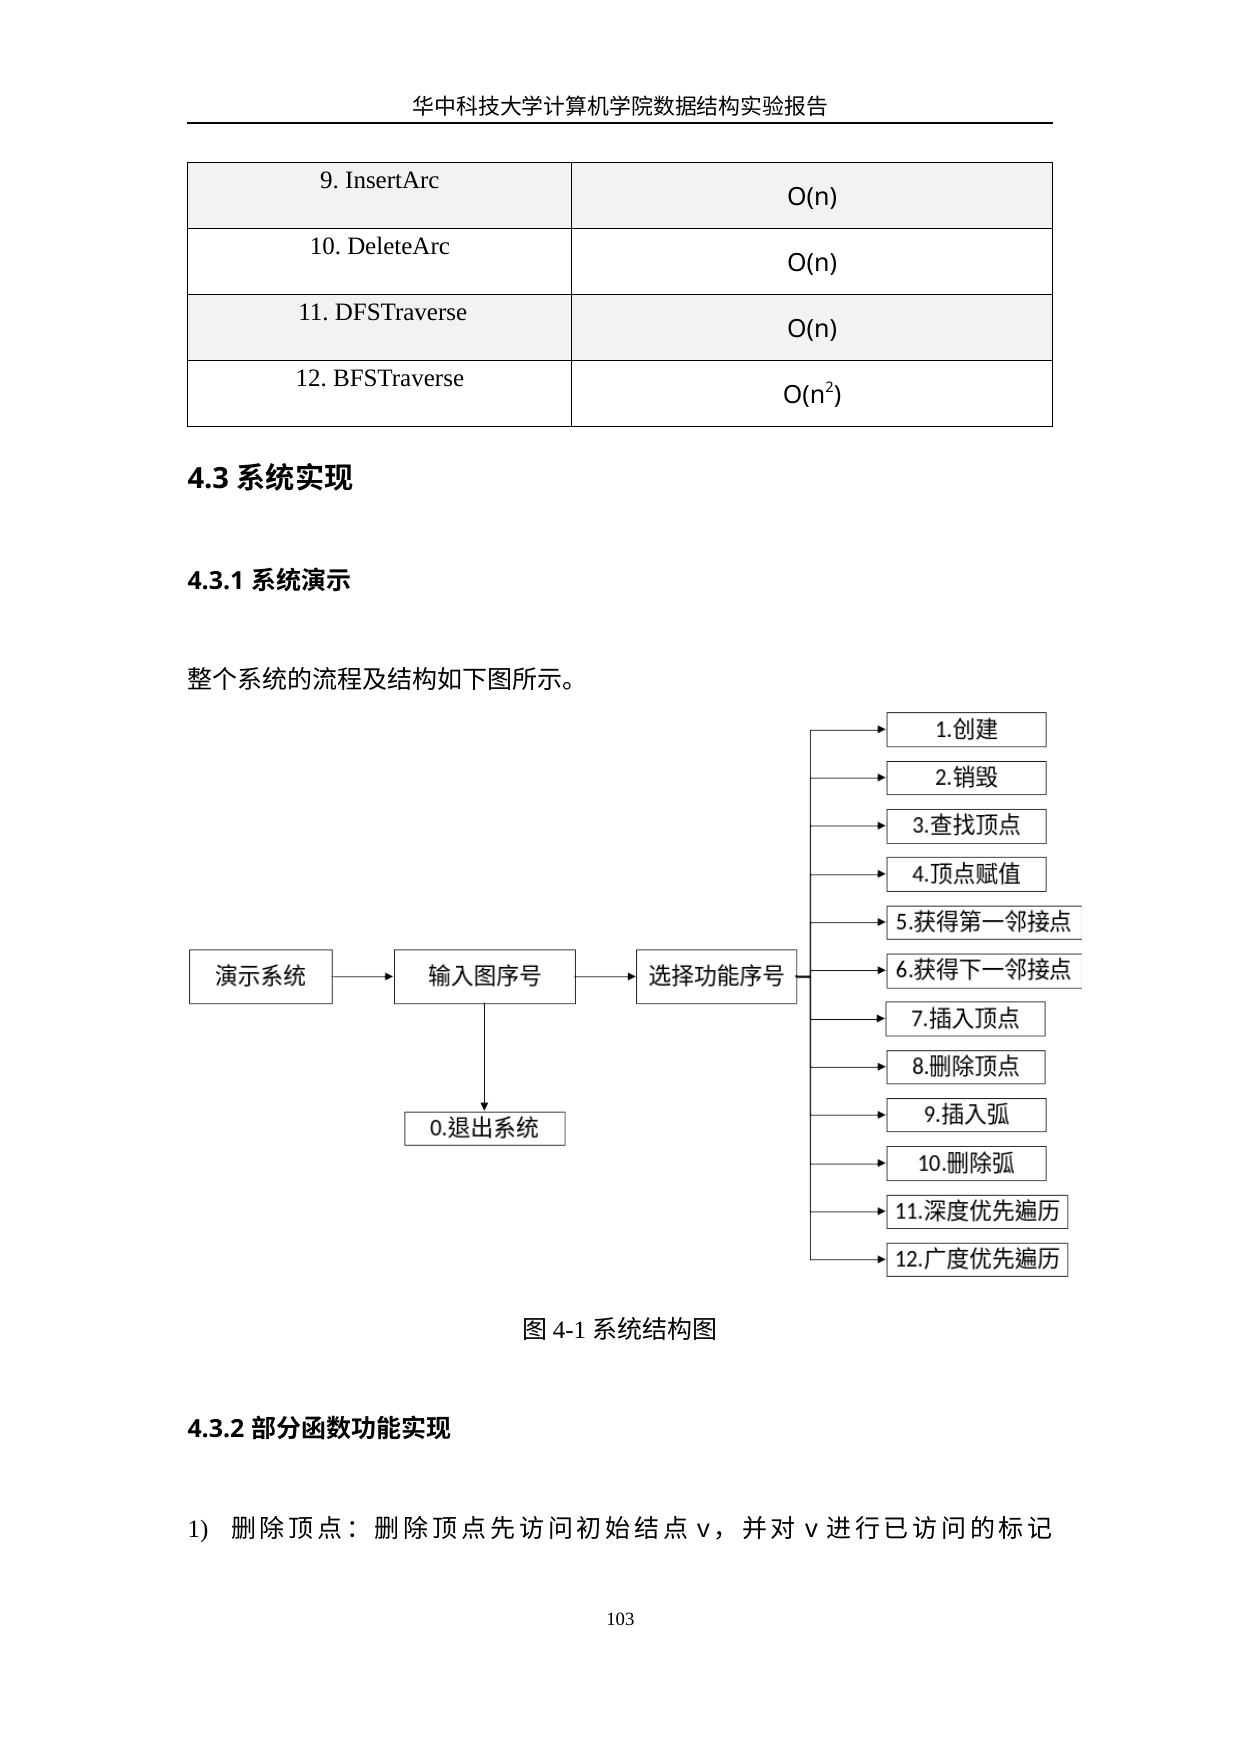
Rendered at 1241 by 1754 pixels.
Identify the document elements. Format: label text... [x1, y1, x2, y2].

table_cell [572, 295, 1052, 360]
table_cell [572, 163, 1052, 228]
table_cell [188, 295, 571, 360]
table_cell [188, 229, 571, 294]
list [187, 1494, 1053, 1559]
text 图4-1 系统结构图 [187, 1295, 1053, 1360]
subtitle 4.3 系统实现 [187, 443, 1053, 508]
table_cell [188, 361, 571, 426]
text 整个系统的流程及结构如下图所示。 [187, 645, 1053, 710]
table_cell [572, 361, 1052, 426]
text 4.3.1 系统演示 [187, 546, 1053, 611]
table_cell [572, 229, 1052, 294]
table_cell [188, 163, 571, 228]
text 4.3.2 部分函数功能实现 [187, 1394, 1053, 1459]
